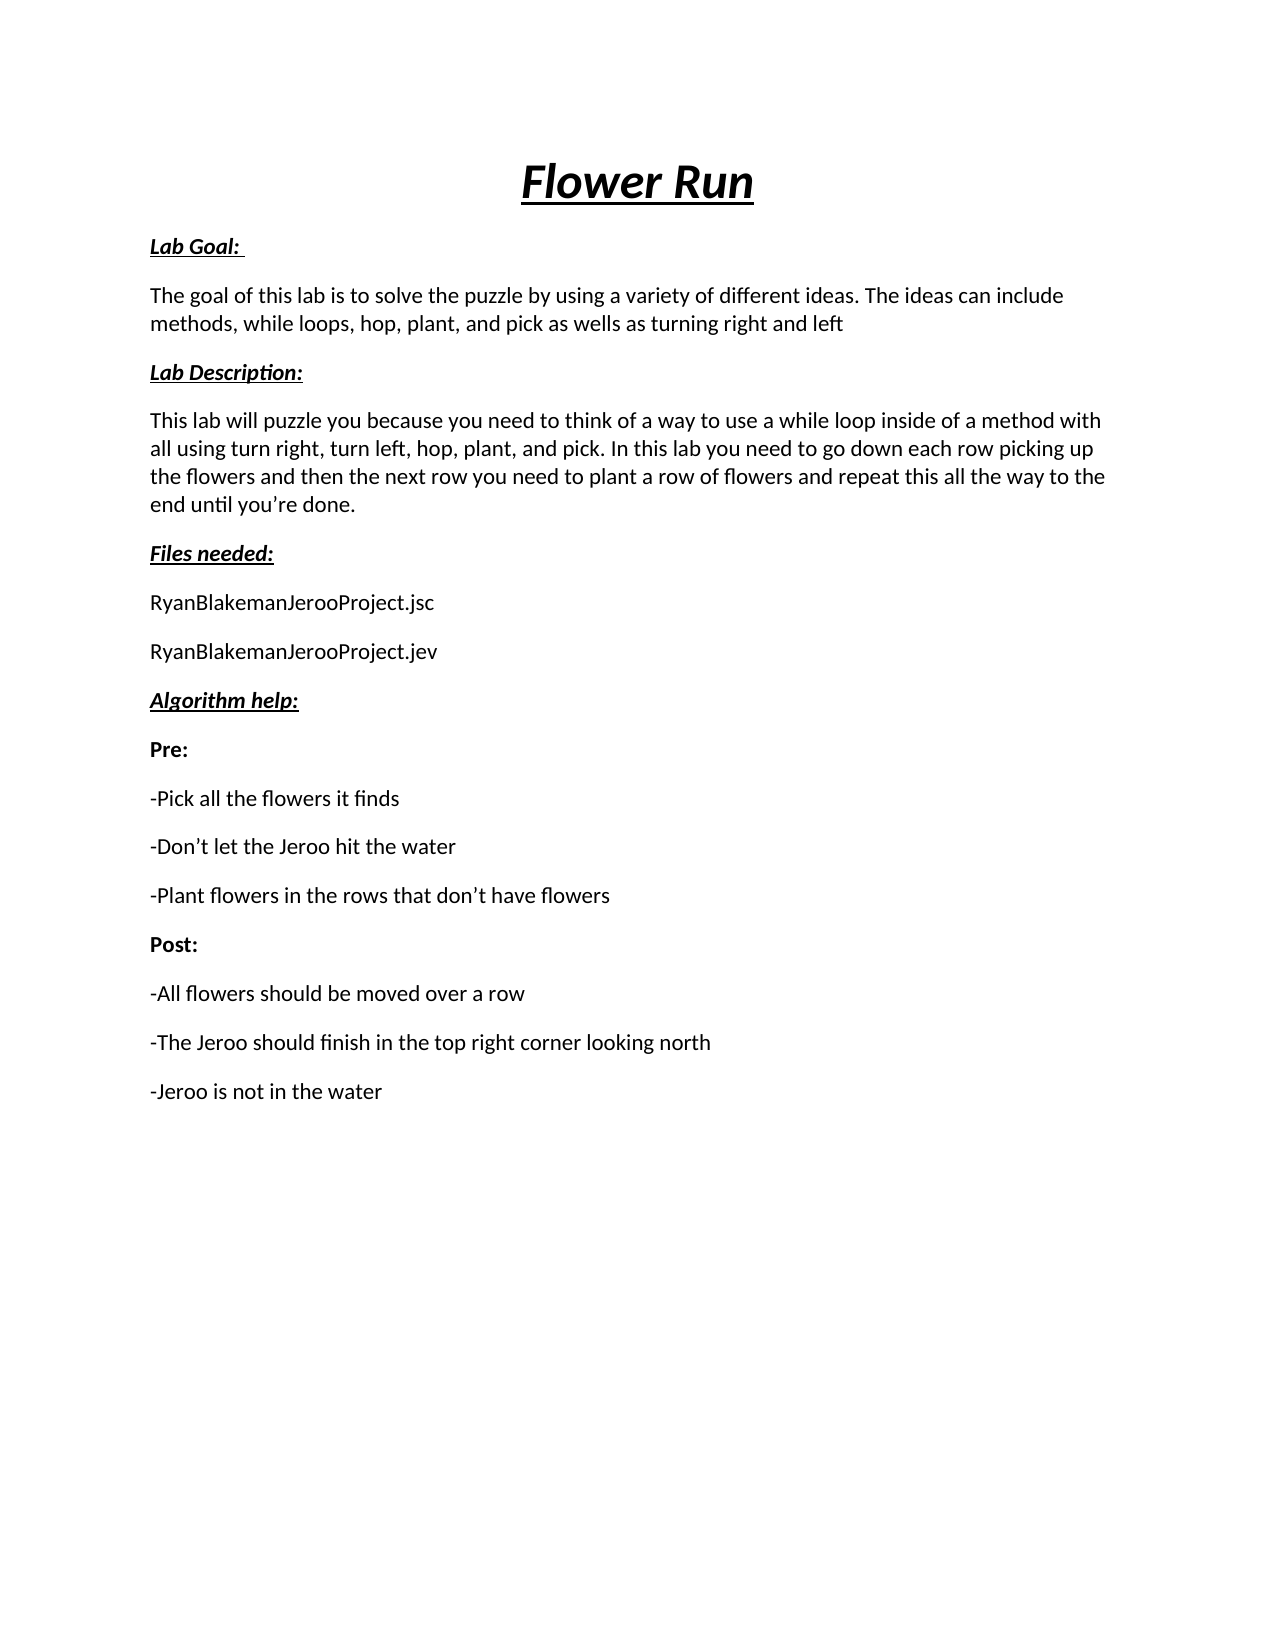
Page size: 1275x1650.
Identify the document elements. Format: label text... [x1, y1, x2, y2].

text This lab will puzzle you because you need to think of a way to use a while loop inside of a method with all using turn right, turn left, hop, plant, and pick. In this lab you need to go down each row picking up the flowers and then the next row you need to plant a row of flowers and repeat this all the way to the end until you’re done. [150, 406, 1125, 518]
text -Jeroo is not in the water [150, 1077, 1125, 1105]
text -The Jeroo should finish in the top right corner looking north [150, 1028, 1125, 1056]
text Algorithm help: [150, 686, 1125, 714]
text -All flowers should be moved over a row [150, 979, 1125, 1007]
text -Pick all the flowers it finds [150, 784, 1125, 812]
text -Plant flowers in the rows that don’t have flowers [150, 881, 1125, 909]
text The goal of this lab is to solve the puzzle by using a variety of different ideas. The ideas can include methods, while loops, hop, plant, and pick as wells as turning right and left [150, 281, 1125, 337]
text Flower Run [150, 150, 1125, 211]
text Files needed: [150, 539, 1125, 567]
text Lab Goal: [150, 232, 1125, 260]
text RyanBlakemanJerooProject.jev [150, 637, 1125, 665]
text Pre: [150, 735, 1125, 763]
text Post: [150, 930, 1125, 958]
text -Don’t let the Jeroo hit the water [150, 832, 1125, 861]
text Lab Description: [150, 358, 1125, 386]
text RyanBlakemanJerooProject.jsc [150, 588, 1125, 616]
